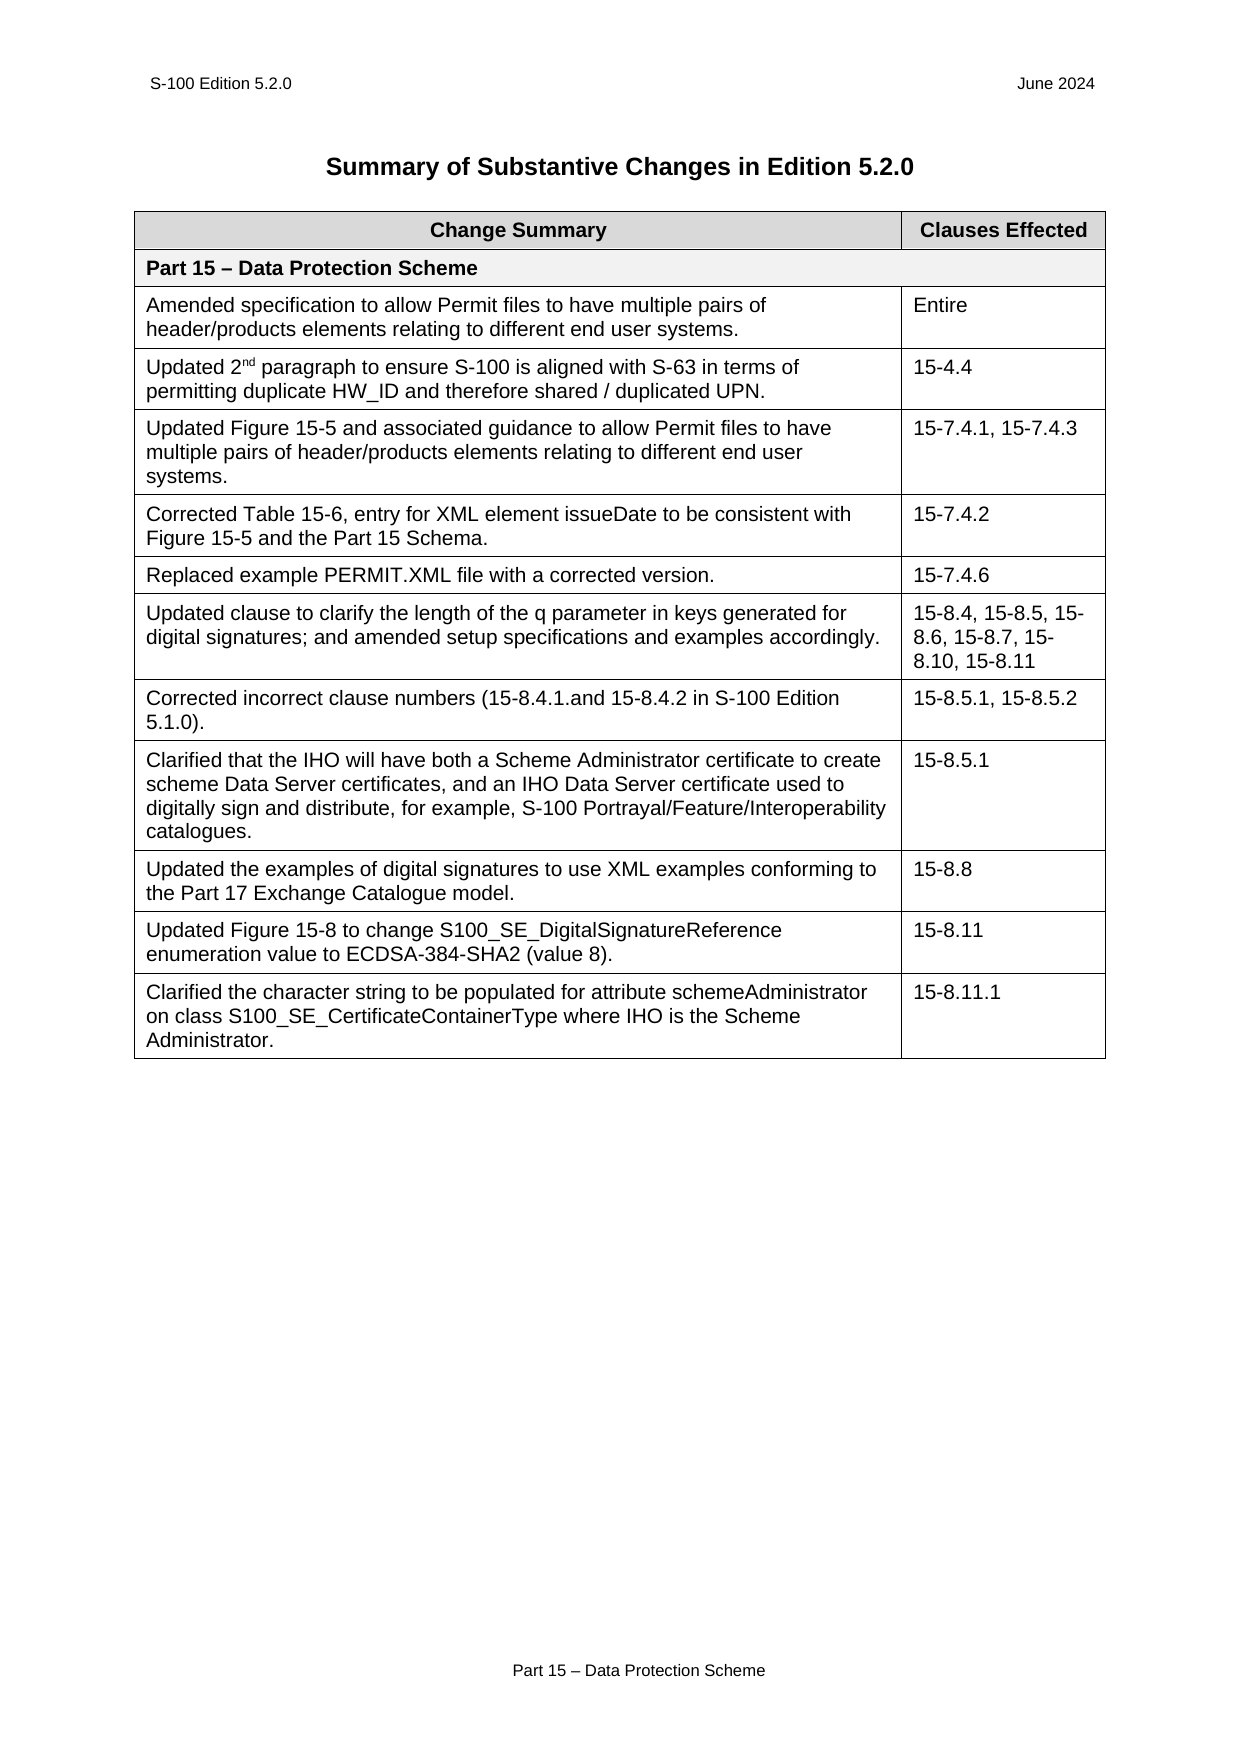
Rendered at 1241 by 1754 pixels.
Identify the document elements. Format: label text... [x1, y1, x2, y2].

table_header Clauses Effected [902, 212, 1105, 248]
table_cell 15-8.5.1 [902, 741, 1105, 849]
table_cell Corrected incorrect clause numbers (15-8.4.1.and 15-8.4.2 in S-100 Edition 5.1.0). [135, 680, 901, 740]
table_cell 15-7.4.1, 15-7.4.3 [902, 410, 1105, 494]
table_cell Updated Figure 15-5 and associated guidance to allow Permit files to have multiple pairs of header/products elements relating to different end user systems. [135, 410, 901, 494]
table_cell Clarified the character string to be populated for attribute schemeAdministrator on class S100_SE_CertificateContainerType where IHO is the Scheme Administrator. [135, 974, 901, 1058]
table_header Change Summary [135, 212, 901, 248]
table_cell 15-8.11 [902, 912, 1105, 972]
table_cell 15-4.4 [902, 349, 1105, 409]
table_cell Corrected Table 15-6, entry for XML element issueDate to be consistent with Figure 15-5 and the Part 15 Schema. [135, 495, 901, 556]
text Summary of Substantive Changes in Edition 5.2.0 [150, 150, 1090, 182]
table_cell Entire [902, 287, 1105, 347]
table_cell Updated 2nd paragraph to ensure S-100 is aligned with S-63 in terms of permitting duplicate HW_ID and therefore shared / duplicated UPN. [135, 349, 901, 409]
table_cell Updated the examples of digital signatures to use XML examples conforming to the Part 17 Exchange Catalogue model. [135, 851, 901, 911]
table_cell 15-7.4.6 [902, 557, 1105, 593]
table_cell Clarified that the IHO will have both a Scheme Administrator certificate to create scheme Data Server certificates, and an IHO Data Server certificate used to digitally sign and distribute, for example, S-100 Portrayal/Feature/Interoperability catalogues. [135, 741, 901, 849]
table_cell 15-8.4, 15-8.5, 15-8.6, 15-8.7, 15-8.10, 15-8.11 [902, 594, 1105, 679]
table_cell Replaced example PERMIT.XML file with a corrected version. [135, 557, 901, 593]
table_cell 15-7.4.2 [902, 495, 1105, 556]
table_cell Amended specification to allow Permit files to have multiple pairs of header/products elements relating to different end user systems. [135, 287, 901, 347]
table_cell Updated Figure 15-8 to change S100_SE_DigitalSignatureReference enumeration value to ECDSA-384-SHA2 (value 8). [135, 912, 901, 972]
table_cell 15-8.11.1 [902, 974, 1105, 1058]
table_cell Updated clause to clarify the length of the q parameter in keys generated for digital signatures; and amended setup specifications and examples accordingly. [135, 594, 901, 679]
table_cell 15-8.5.1, 15-8.5.2 [902, 680, 1105, 740]
table_cell 15-8.8 [902, 851, 1105, 911]
table_cell Part 15 – Data Protection Scheme [135, 250, 1105, 286]
